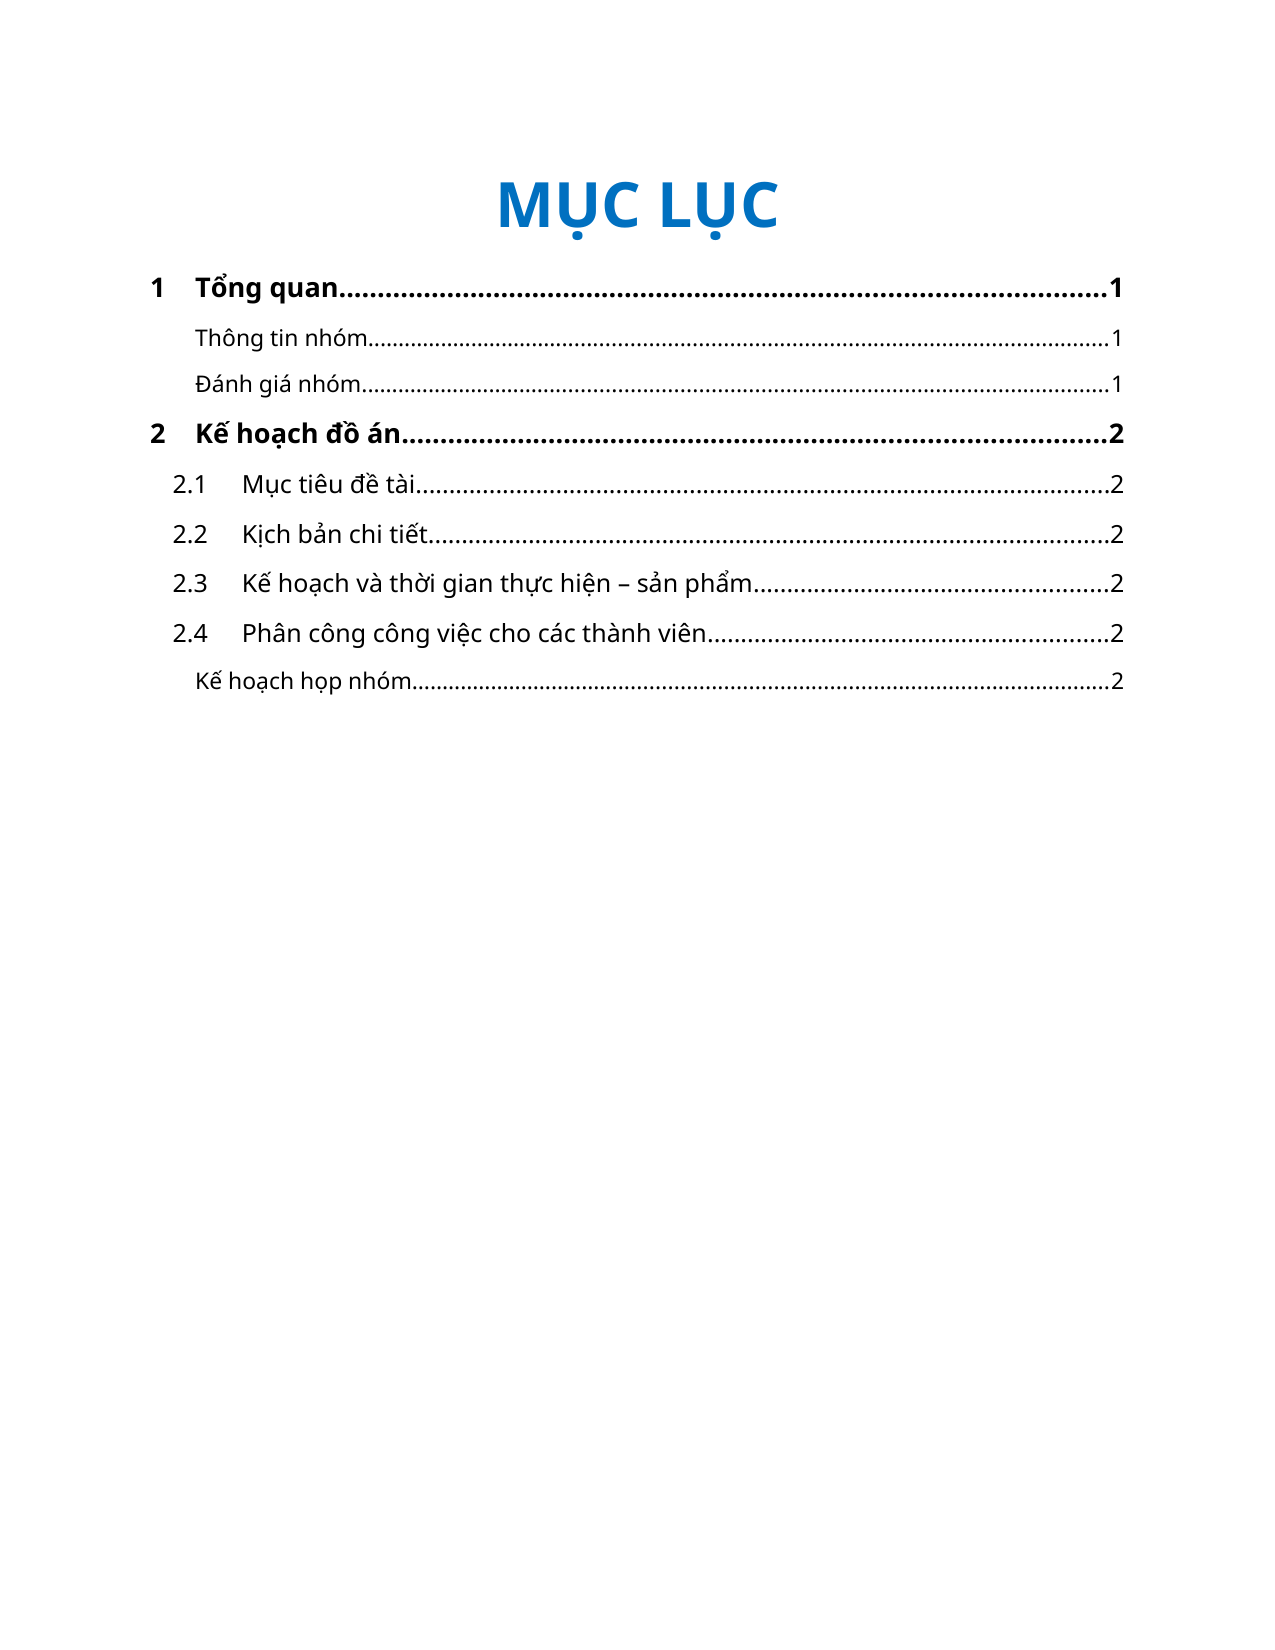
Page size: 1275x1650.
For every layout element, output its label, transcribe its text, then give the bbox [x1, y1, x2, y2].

text 2.3 Kế hoạch và thời gian thực hiện – sản phẩm 2 [172, 566, 1125, 600]
text Thông tin nhóm 1 [195, 321, 1125, 353]
text 1 Tổng quan 1 [150, 269, 1125, 306]
text 2 Kế hoạch đồ án 2 [150, 414, 1125, 451]
text 2.1 Mục tiêu đề tài 2 [172, 467, 1125, 501]
text MỤC LỤC [150, 160, 1125, 246]
text Kế hoạch họp nhóm 2 [195, 665, 1125, 697]
text Đánh giá nhóm 1 [195, 368, 1125, 399]
text 2.2 Kịch bản chi tiết 2 [172, 517, 1125, 551]
text 2.4 Phân công công việc cho các thành viên 2 [172, 616, 1125, 650]
